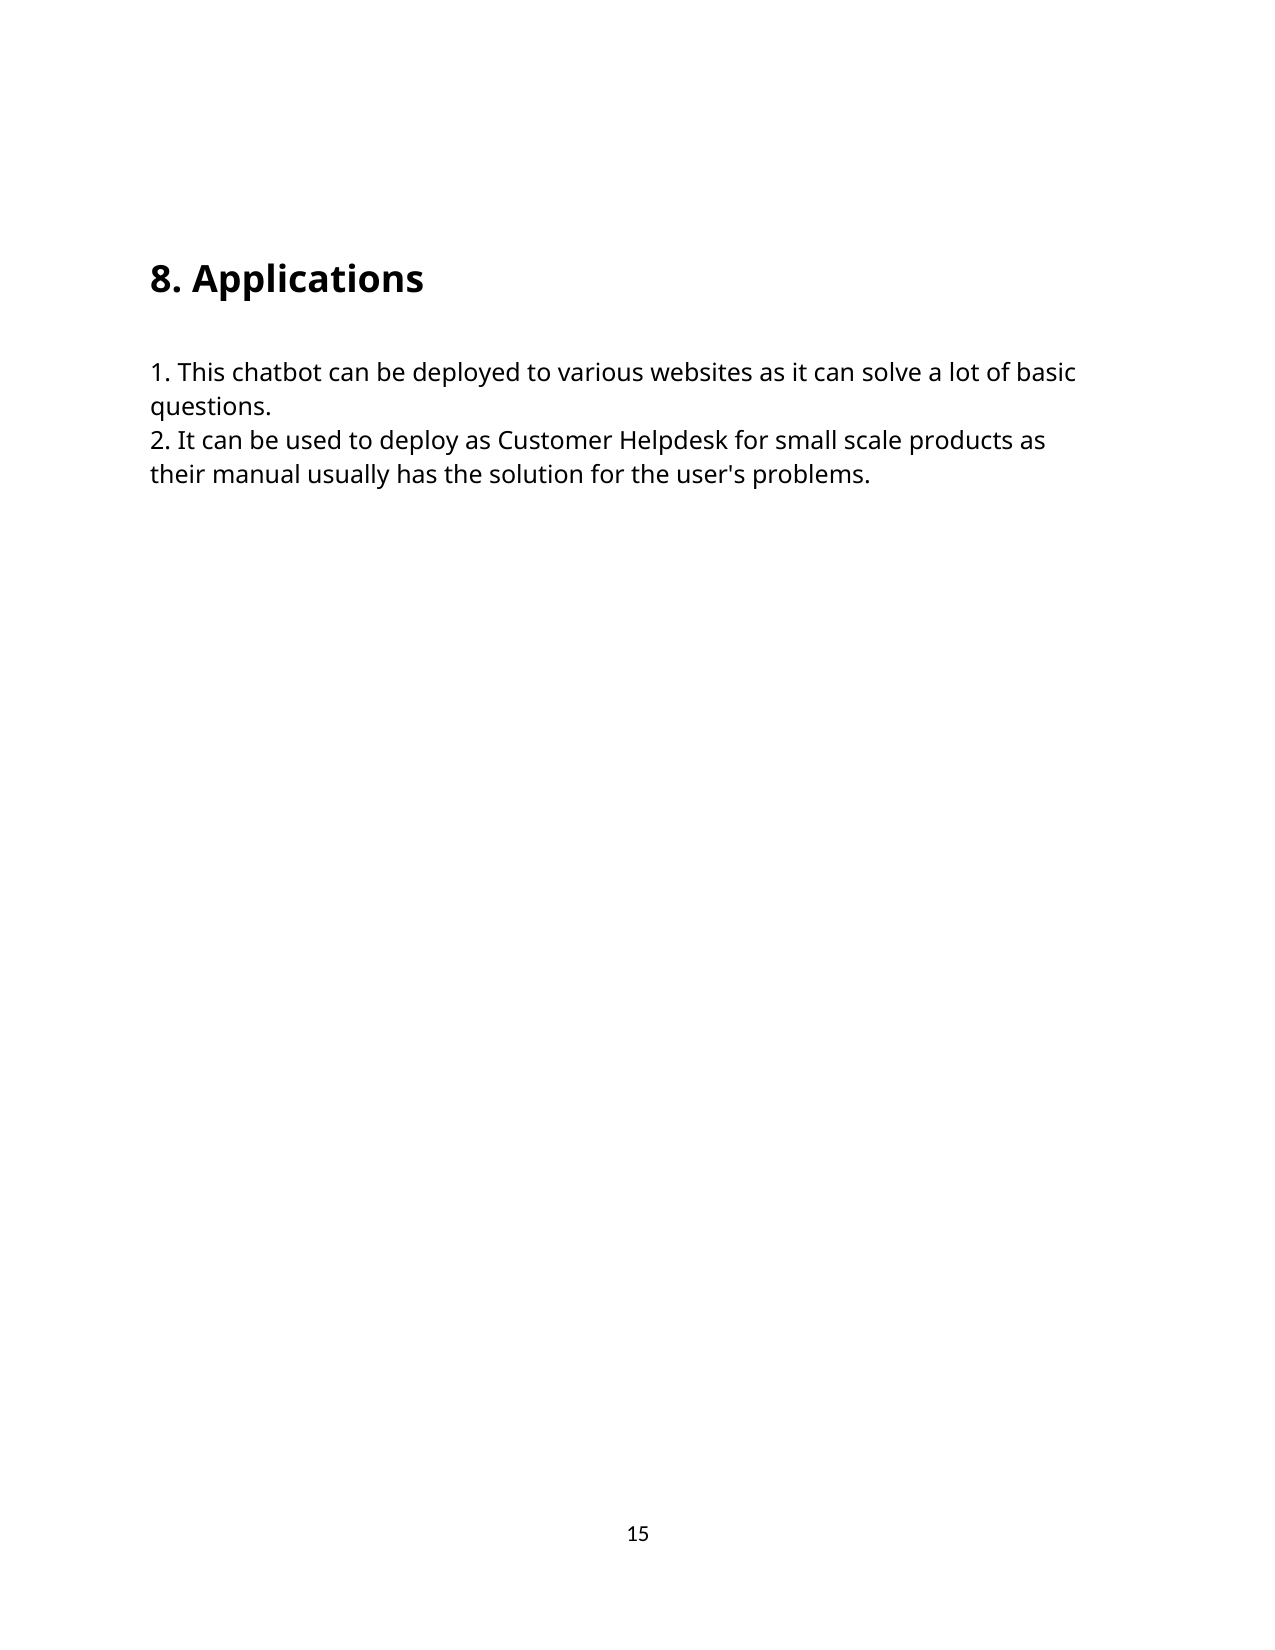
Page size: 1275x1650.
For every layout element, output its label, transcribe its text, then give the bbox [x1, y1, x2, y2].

text their manual usually has the solution for the user's problems. [150, 456, 1125, 490]
text 1. This chatbot can be deployed to various websites as it can solve a lot of basic [150, 354, 1125, 388]
text questions. [150, 388, 1125, 422]
text 2. It can be used to deploy as Customer Helpdesk for small scale products as [150, 422, 1125, 456]
text 8. Applications [150, 252, 1125, 303]
